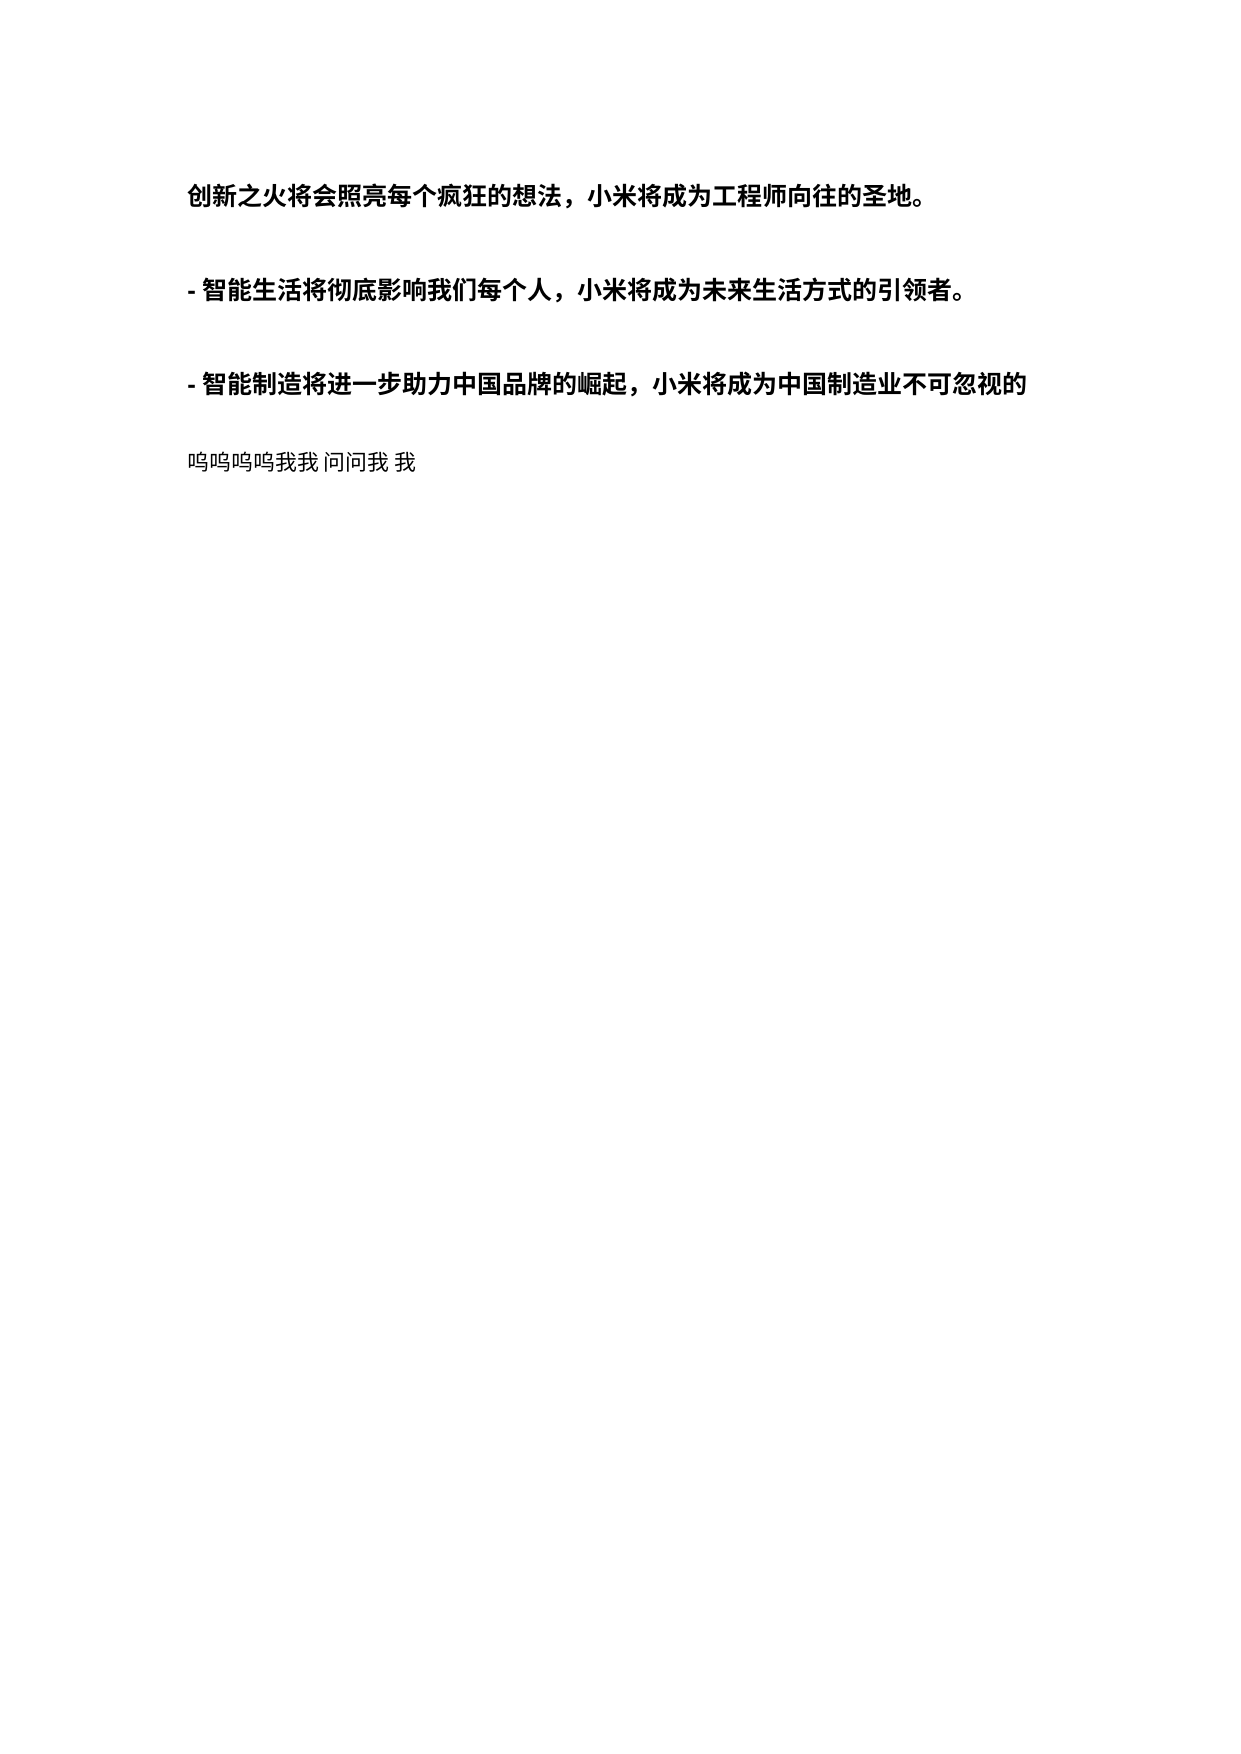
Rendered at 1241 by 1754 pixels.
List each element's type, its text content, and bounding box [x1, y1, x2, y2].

text 创新之火将会照亮每个疯狂的想法，小米将成为工程师向往的圣地。 [187, 162, 1053, 227]
text - 智能生活将彻底影响我们每个人，小米将成为未来生活方式的引领者。 [187, 256, 1053, 321]
text 呜呜呜呜我我 问问我 我 [187, 444, 1053, 477]
text - 智能制造将进一步助力中国品牌的崛起，小米将成为中国制造业不可忽视的 [187, 350, 1053, 415]
